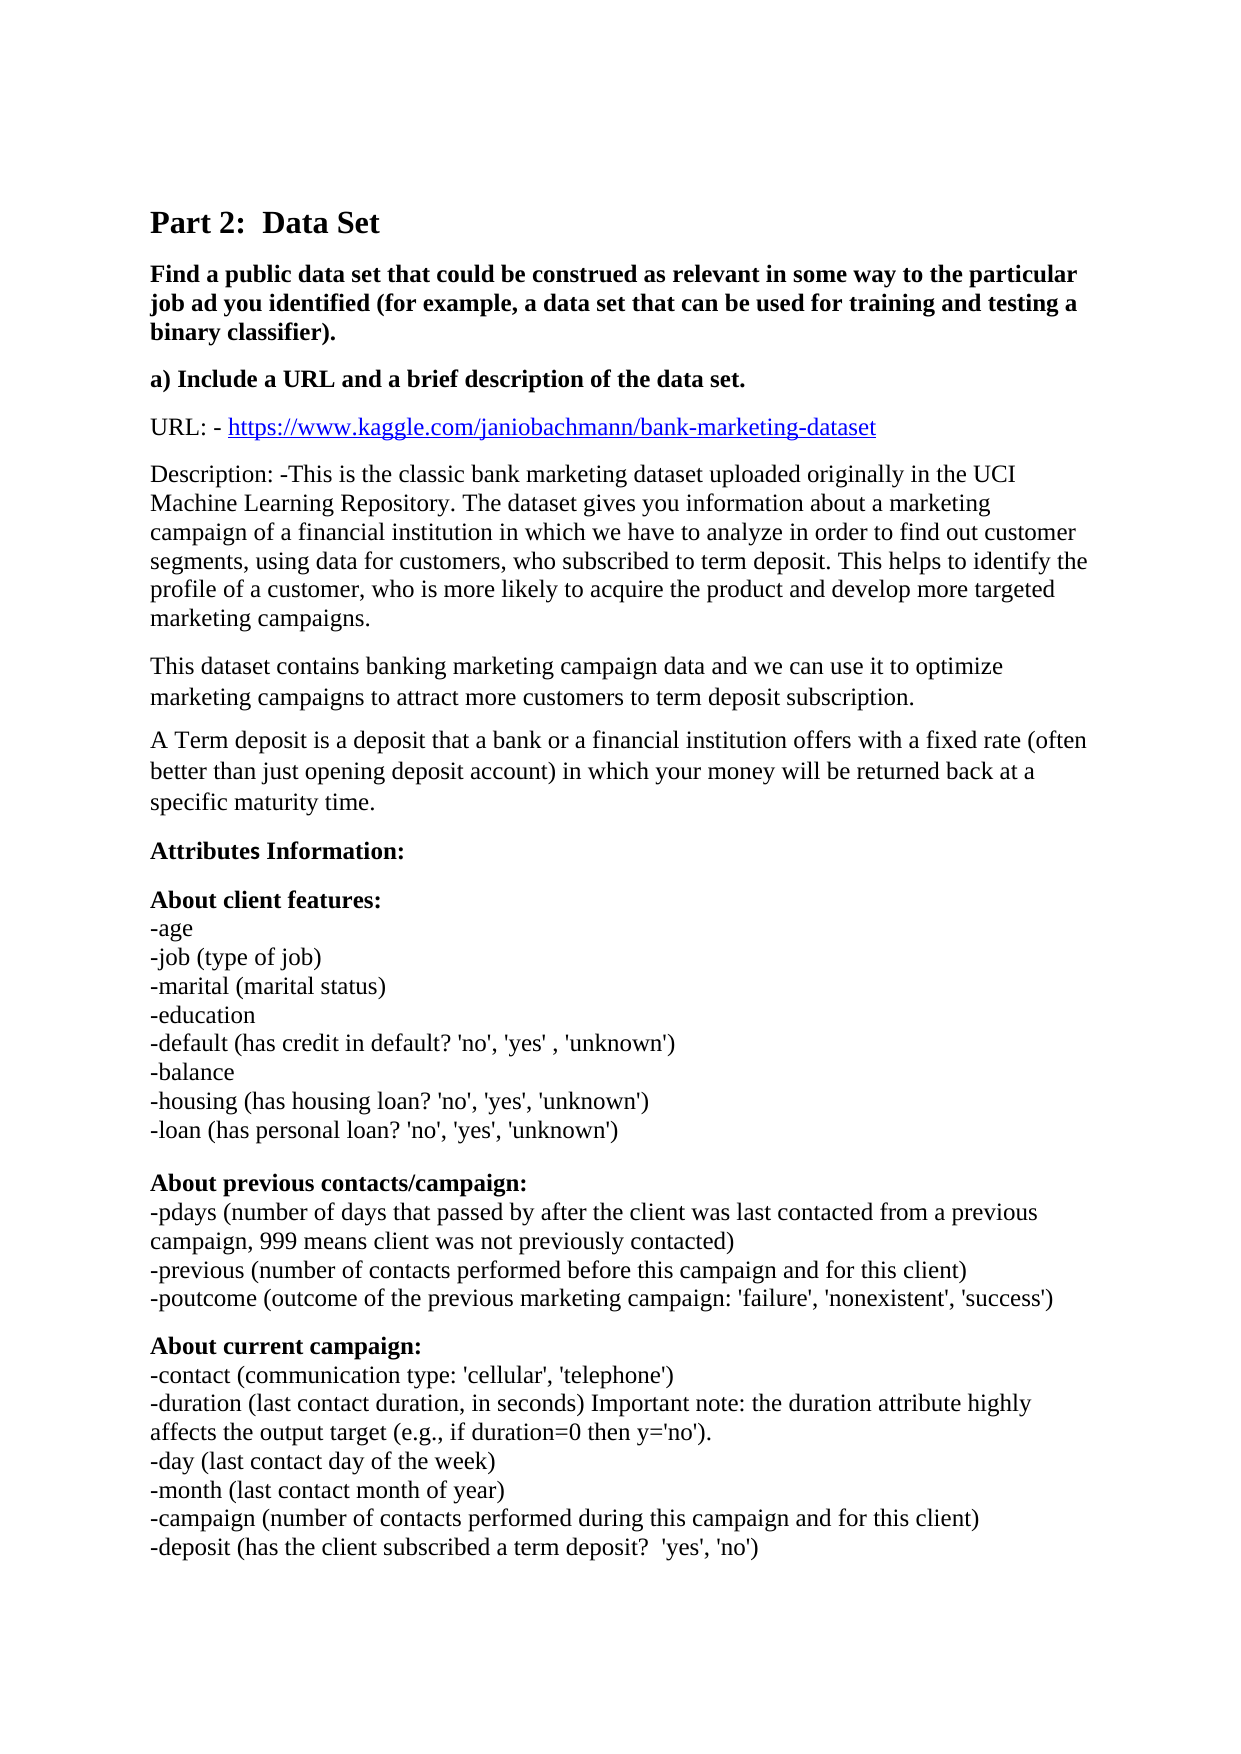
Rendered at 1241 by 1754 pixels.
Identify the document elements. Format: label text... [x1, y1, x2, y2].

text URL: - https://www.kaggle.com/janiobachmann/bank-marketing-dataset [150, 412, 1090, 441]
text About client features: -age -job (type of job) -marital (marital status) -education -default (has credit in default? 'no', 'yes' , 'unknown') -balance -housing (has housing loan? 'no', 'yes', 'unknown') -loan (has personal loan? 'no', 'yes', 'unknown') [150, 885, 1090, 1143]
text About previous contacts/campaign: -pdays (number of days that passed by after the client was last contacted from a previous campaign, 999 means client was not previously contacted) -previous (number of contacts performed before this campaign and for this client) -poutcome (outcome of the previous marketing campaign: 'failure', 'nonexistent', 'success') [150, 1168, 1090, 1312]
text Find a public data set that could be construed as relevant in some way to the particular job ad you identified (for example, a data set that can be used for training and testing a binary classifier). [150, 259, 1090, 346]
subtitle Part 2: Data Set [150, 204, 1090, 241]
text Description: -This is the classic bank marketing dataset uploaded originally in the UCI Machine Learning Repository. The dataset gives you information about a marketing campaign of a financial institution in which we have to analyze in order to find out customer segments, using data for customers, who subscribed to term deposit. This helps to identify the profile of a customer, who is more likely to acquire the product and develop more targeted marketing campaigns. [150, 459, 1090, 632]
text a) Include a URL and a brief description of the data set. [150, 364, 1090, 393]
subtitle This dataset contains banking marketing campaign data and we can use it to optimize marketing campaigns to attract more customers to term deposit subscription. [150, 651, 1090, 711]
text Attributes Information: [150, 835, 1090, 866]
text About current campaign: -contact (communication type: 'cellular', 'telephone') -duration (last contact duration, in seconds) Important note: the duration attribute highly affects the output target (e.g., if duration=0 then y='no'). -day (last contact day of the week) -month (last contact month of year) -campaign (number of contacts performed during this campaign and for this client) -deposit (has the client subscribed a term deposit? 'yes', 'no') [150, 1331, 1090, 1561]
text A Term deposit is a deposit that a bank or a financial institution offers with a fixed rate (often better than just opening deposit account) in which your money will be returned back at a specific maturity time. [150, 725, 1090, 816]
